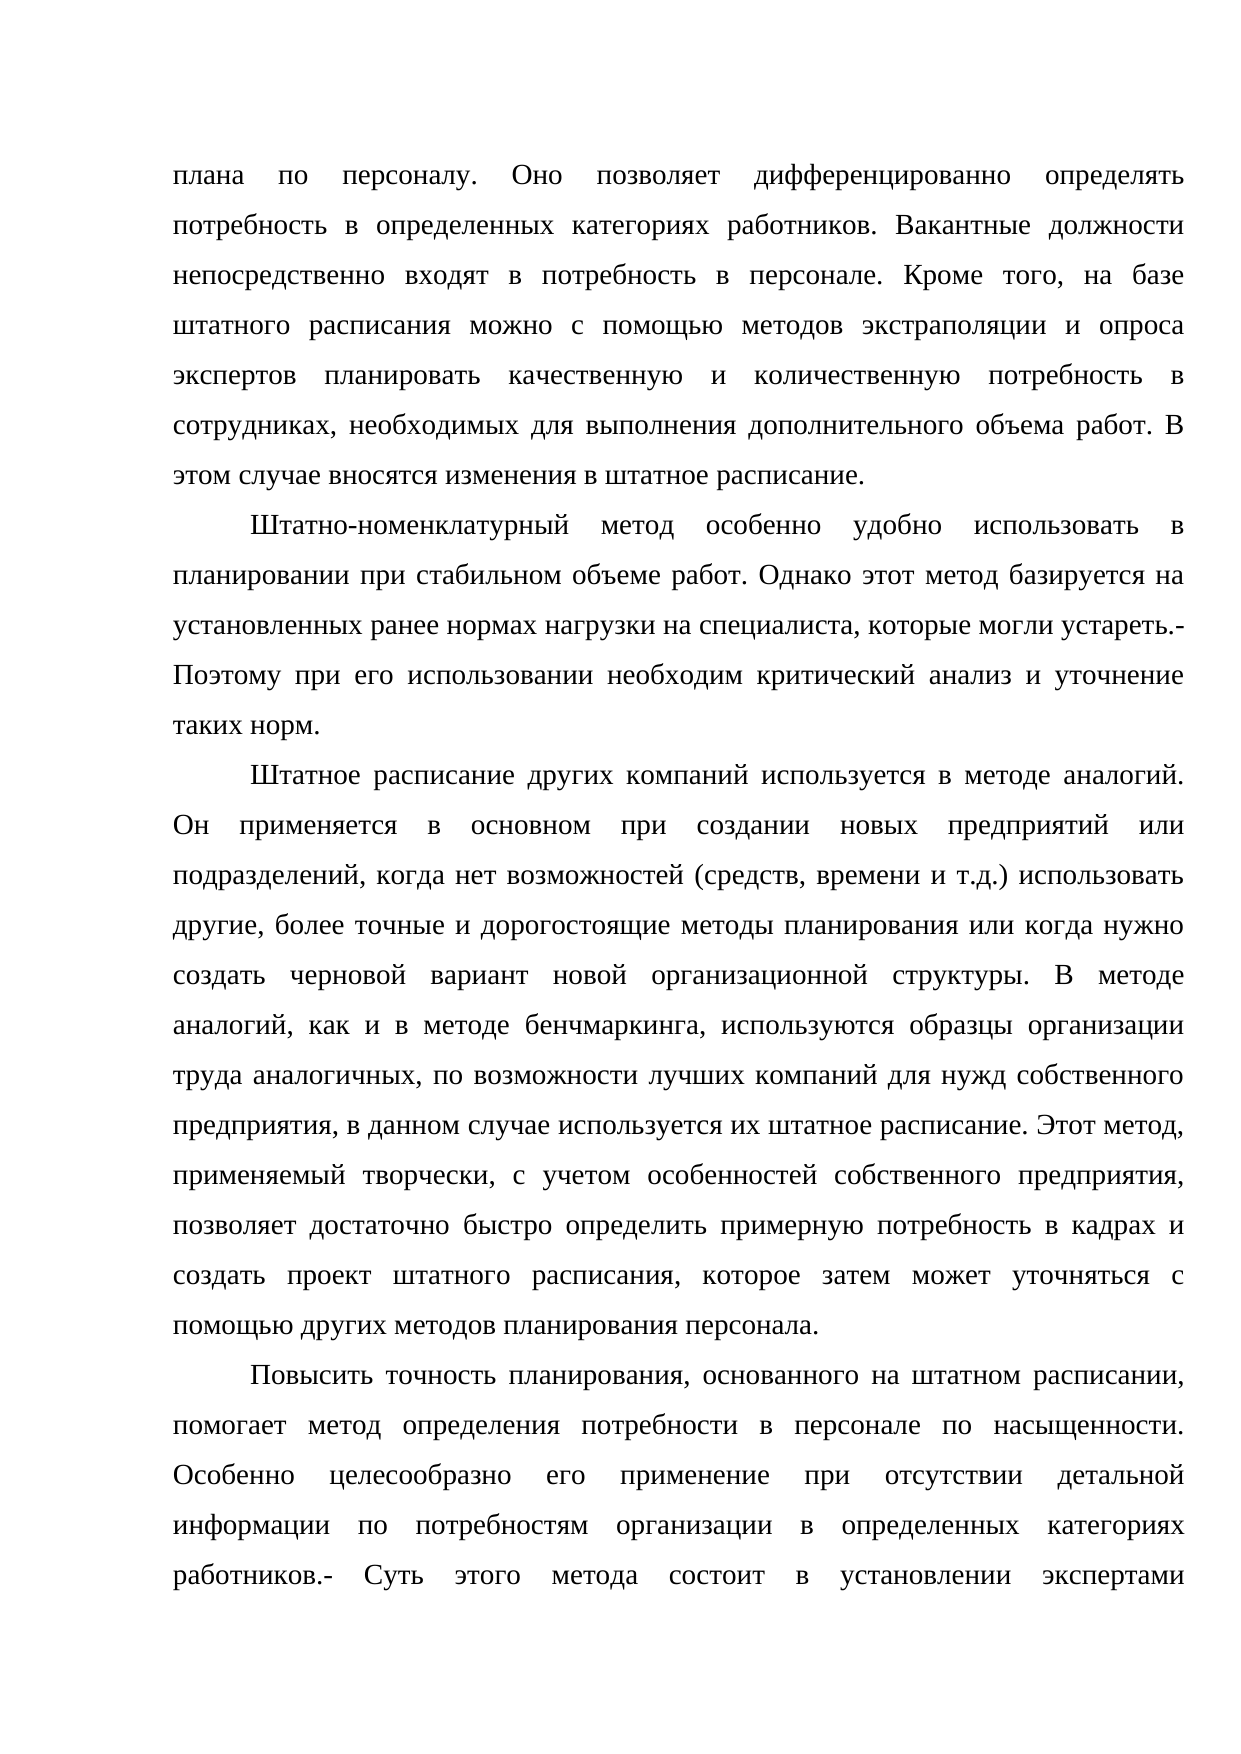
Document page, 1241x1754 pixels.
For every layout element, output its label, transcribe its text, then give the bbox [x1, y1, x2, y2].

text Штатно-номенклатурный метод особенно удобно использовать в планировании при стабильном объеме работ. Однако этот метод базируется на установленных ранее нормах нагрузки на специалиста, которые могли устареть.- Поэтому при его использовании необходим критический анализ и уточнение таких норм. [173, 494, 1185, 744]
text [173, 1344, 1185, 1594]
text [173, 144, 1185, 494]
text Штатное расписание других компаний используется в методе аналогий. Он применяется в основном при создании новых предприятий или подразделений, когда нет возможностей (средств, времени и т.д.) использовать другие, более точные и дорогостоящие методы планирования или когда нужно создать черновой вариант новой организационной структуры. В методе аналогий, как и в методе бенчмаркинга, используются образцы организации труда аналогичных, по возможности лучших компаний для нужд собственного предприятия, в данном случае используется их штатное расписание. Этот метод, применяемый творчески, с учетом особенностей собственного предприятия, позволяет достаточно быстро определить примерную потребность в кадрах и создать проект штатного расписания, которое затем может уточняться с помощью других методов планирования персонала. [173, 744, 1185, 1344]
